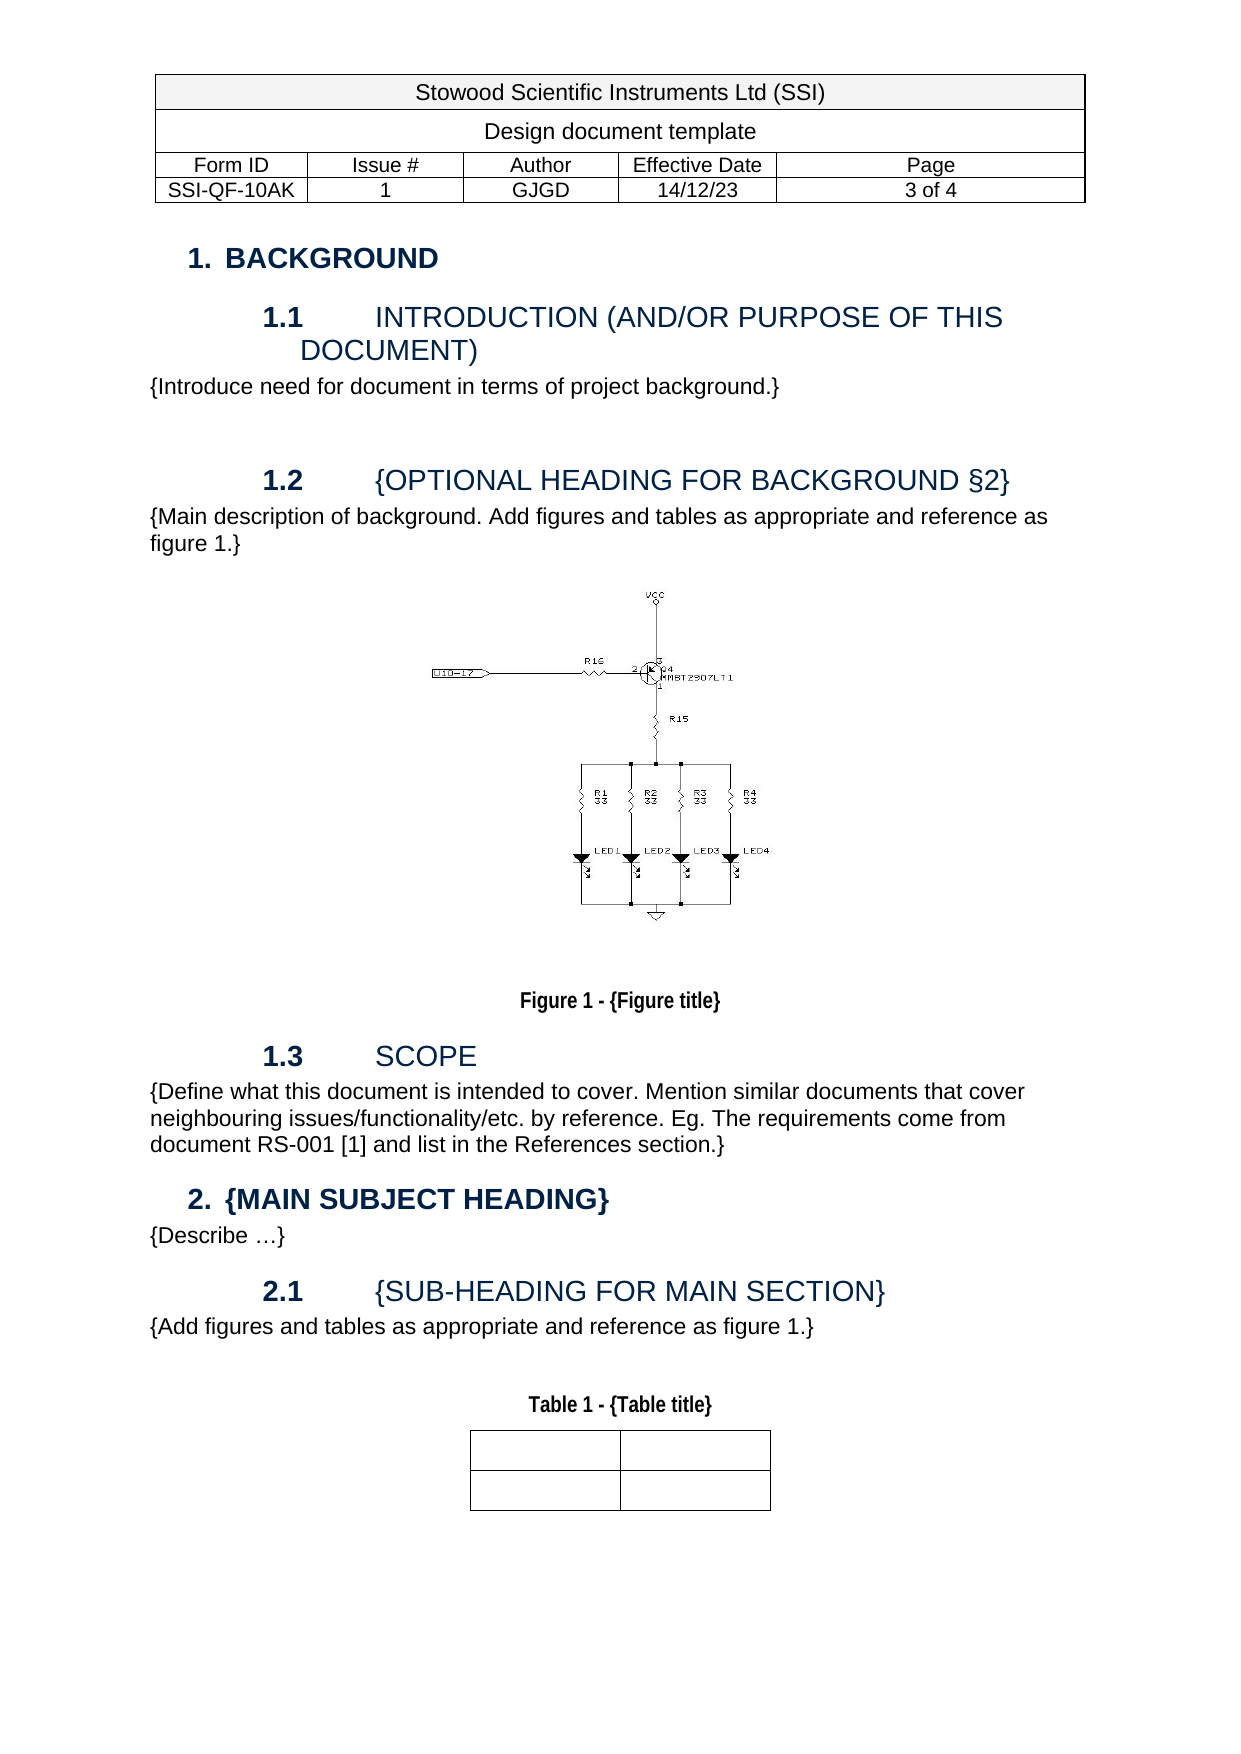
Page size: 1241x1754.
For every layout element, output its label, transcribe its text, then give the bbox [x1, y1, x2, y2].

table_cell [621, 1471, 770, 1510]
text {Add figures and tables as appropriate and reference as figure 1.} [150, 1313, 1090, 1340]
subtitle {Main subject heading} [187, 1182, 1090, 1216]
subtitle {Sub-heading for main section} [262, 1273, 1090, 1307]
text {Describe …} [150, 1222, 1090, 1248]
picture [396, 568, 844, 975]
subtitle Scope [262, 1038, 1090, 1072]
subtitle Background [187, 241, 1090, 275]
table_cell [471, 1471, 620, 1510]
text {Define what this document is intended to cover. Mention similar documents that cover neighbouring issues/functionality/etc. by reference. Eg. The requirements come from document RS-001 [1] and list in the References section.} [150, 1078, 1090, 1157]
subtitle {Optional heading for background §2} [262, 463, 1090, 497]
table_header [471, 1431, 620, 1470]
text Figure 1 - {Figure title} [150, 987, 1090, 1013]
subtitle Introduction (and/or Purpose of this Document) [262, 300, 1090, 367]
table_header [621, 1431, 770, 1470]
text {Main description of background. Add figures and tables as appropriate and reference as figure 1.} [150, 503, 1090, 556]
text Table 1 - {Table title} [150, 1391, 1090, 1417]
text {Introduce need for document in terms of project background.} [150, 373, 1090, 399]
